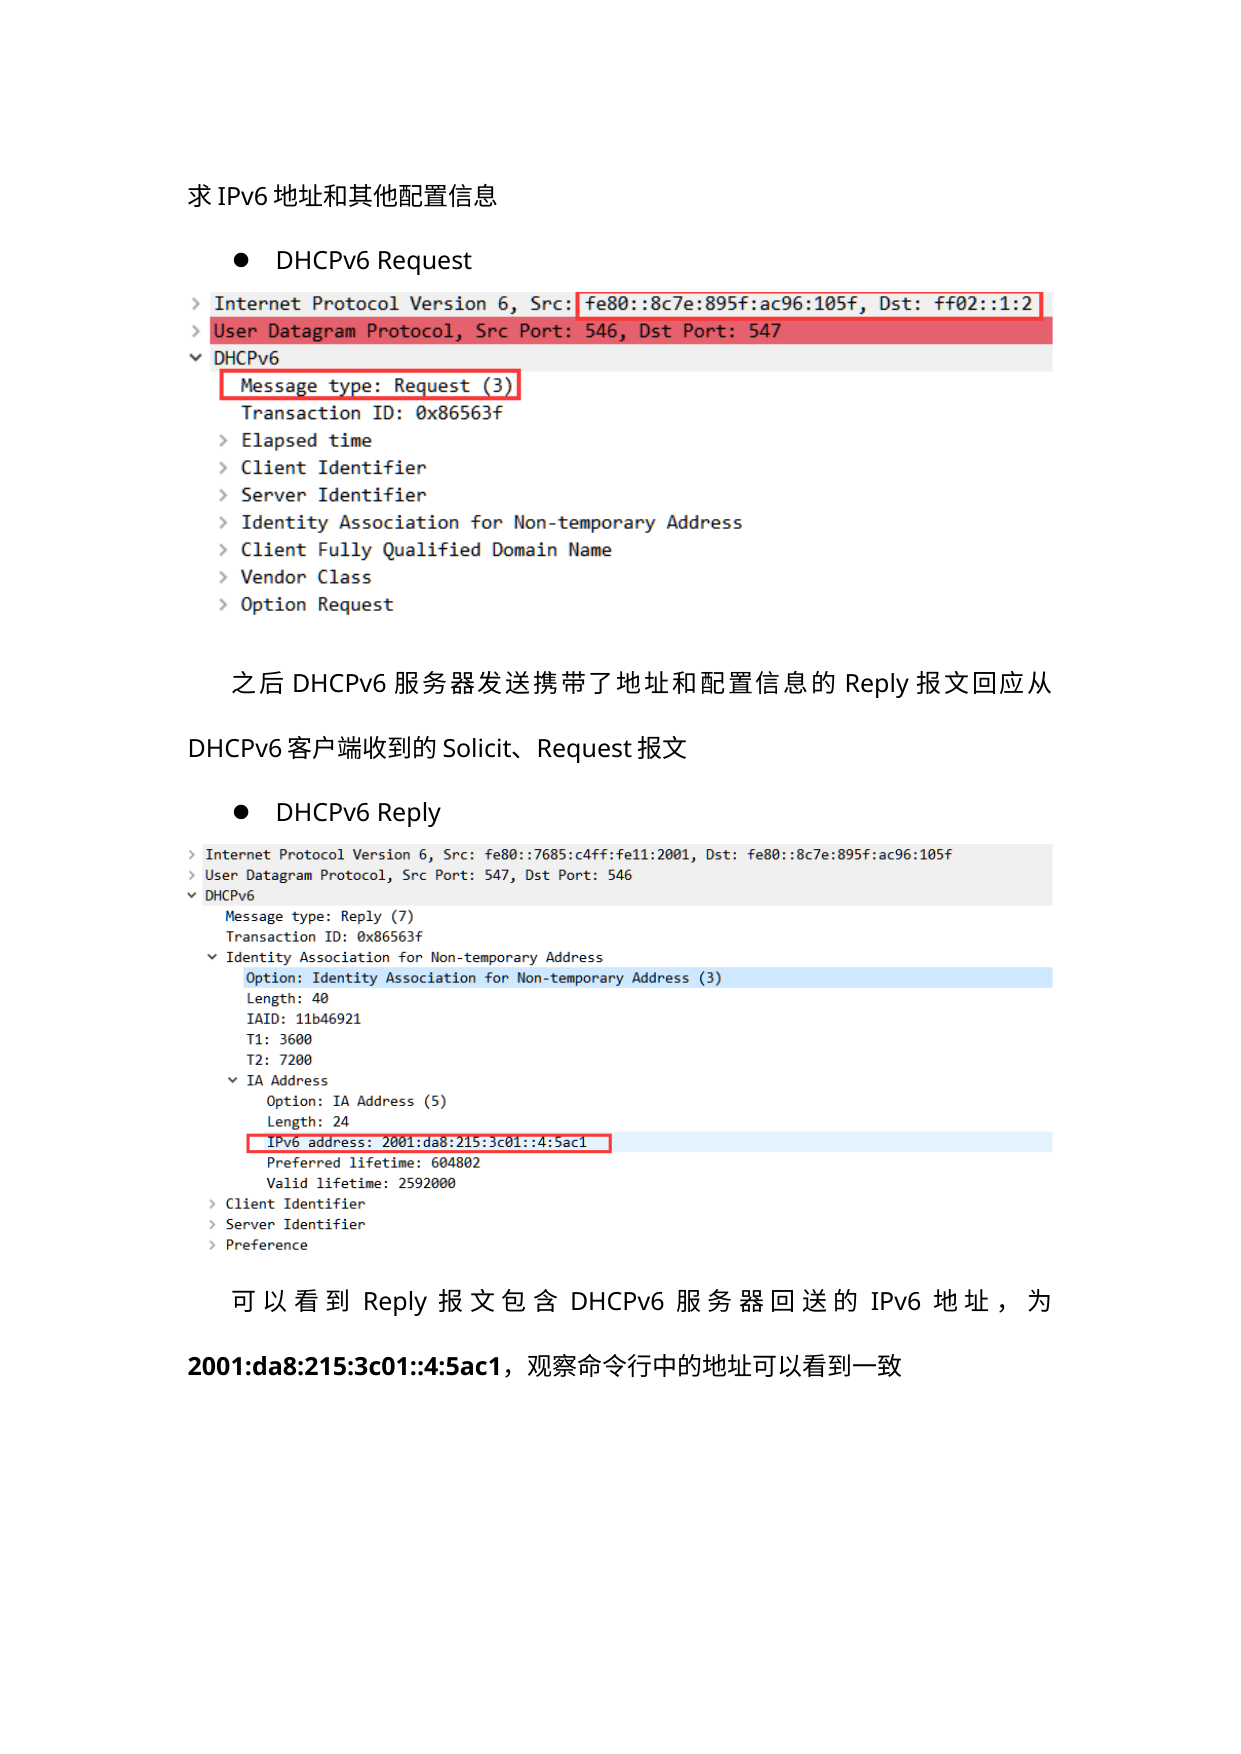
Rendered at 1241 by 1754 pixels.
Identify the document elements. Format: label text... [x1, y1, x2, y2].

text 之后DHCPv6服务器发送携带了地址和配置信息的Reply报文回应从DHCPv6客户端收到的Solicit、Request报文 [187, 649, 1053, 779]
list DHCPv6 Reply [232, 779, 1053, 844]
list DHCPv6 Request [232, 227, 1053, 292]
picture [187, 292, 1053, 626]
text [187, 162, 1053, 227]
text 可以看到Reply报文包含DHCPv6服务器回送的IPv6地址，为2001:da8:215:3c01::4:5ac1，观察命令行中的地址可以看到一致 [187, 1267, 1053, 1397]
picture [187, 844, 1053, 1259]
